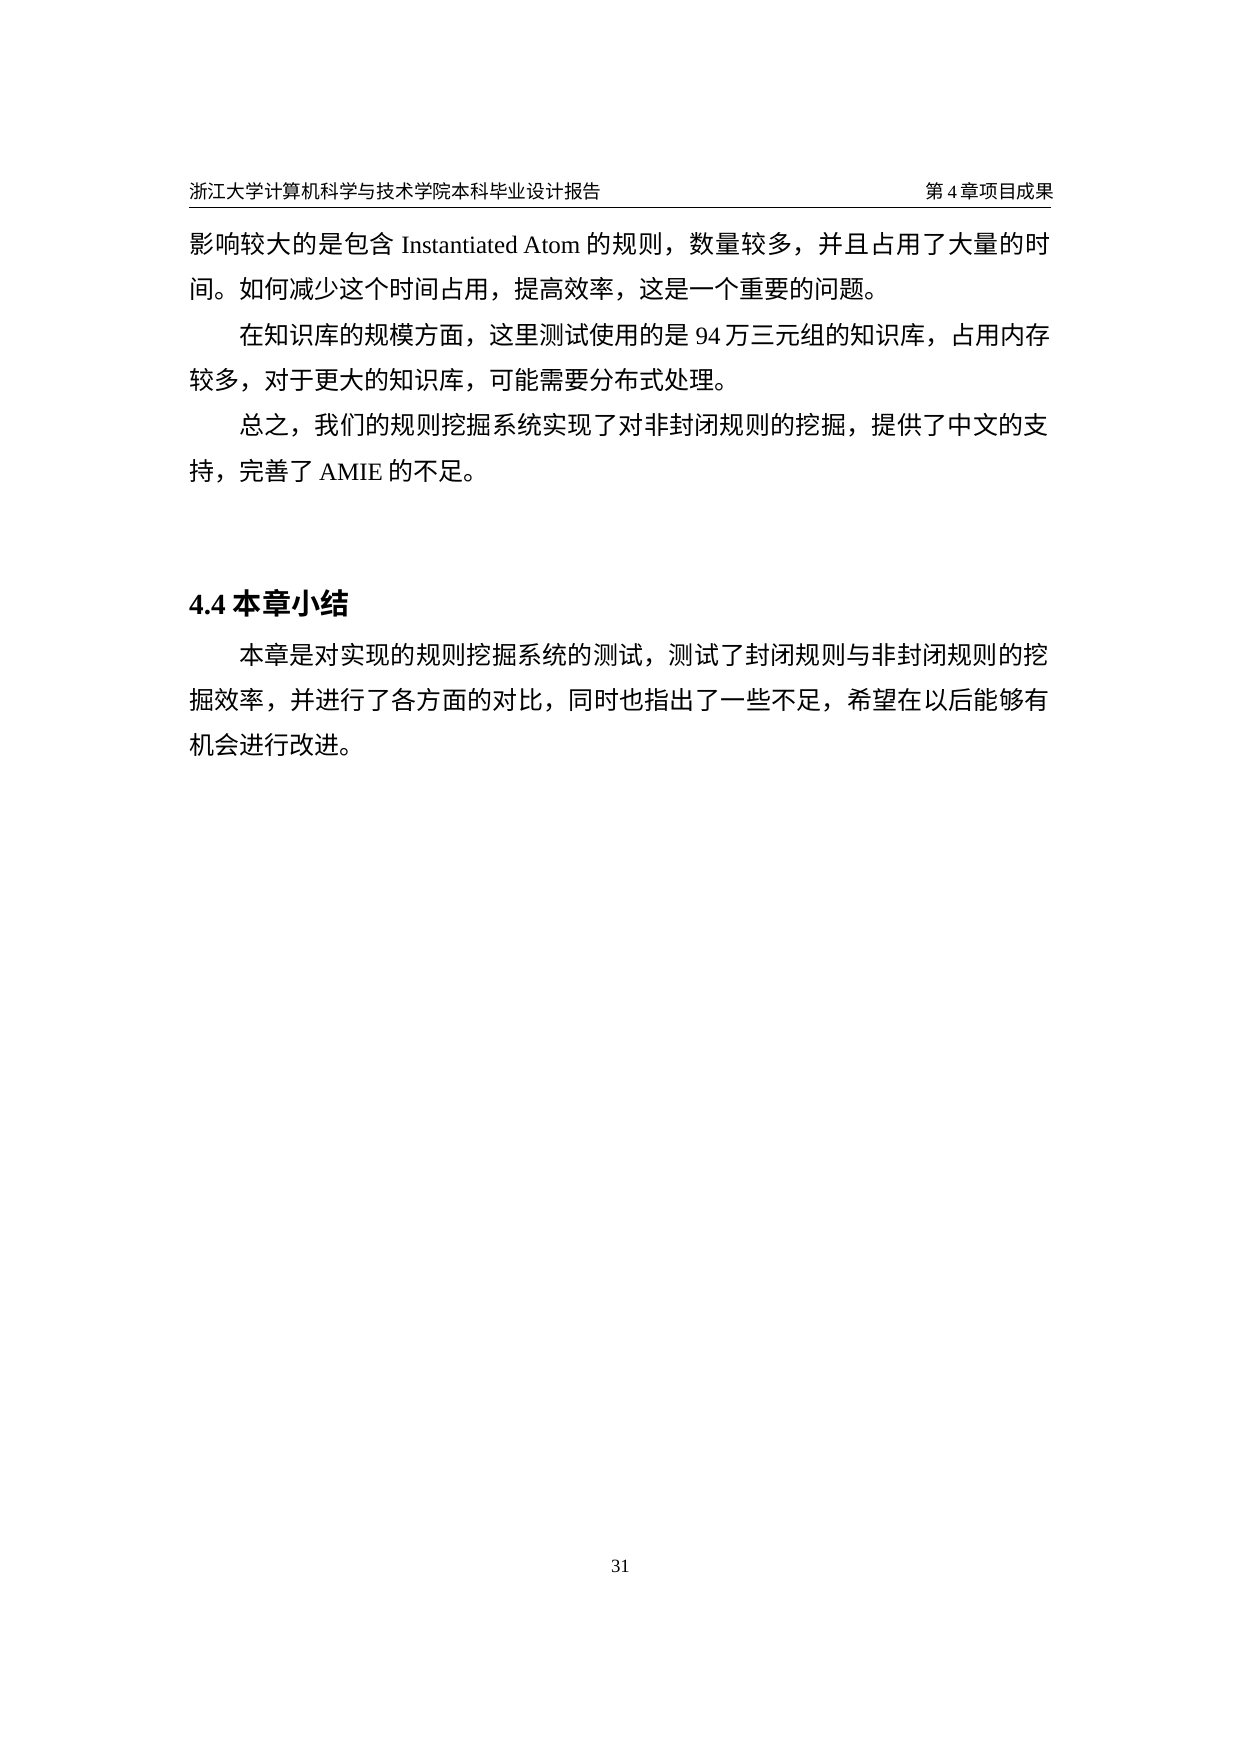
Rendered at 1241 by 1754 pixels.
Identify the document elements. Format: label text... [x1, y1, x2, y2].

text 在知识库的规模方面，这里测试使用的是94万三元组的知识库，占用内存较多，对于更大的知识库，可能需要分布式处理。 [189, 315, 1051, 397]
text 总之，我们的规则挖掘系统实现了对非封闭规则的挖掘，提供了中文的支持，完善了AMIE的不足。 [189, 406, 1051, 487]
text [189, 224, 1051, 306]
text 本章小结 [189, 580, 1051, 623]
text 本章是对实现的规则挖掘系统的测试，测试了封闭规则与非封闭规则的挖掘效率，并进行了各方面的对比，同时也指出了一些不足，希望在以后能够有机会进行改进。 [189, 635, 1051, 762]
